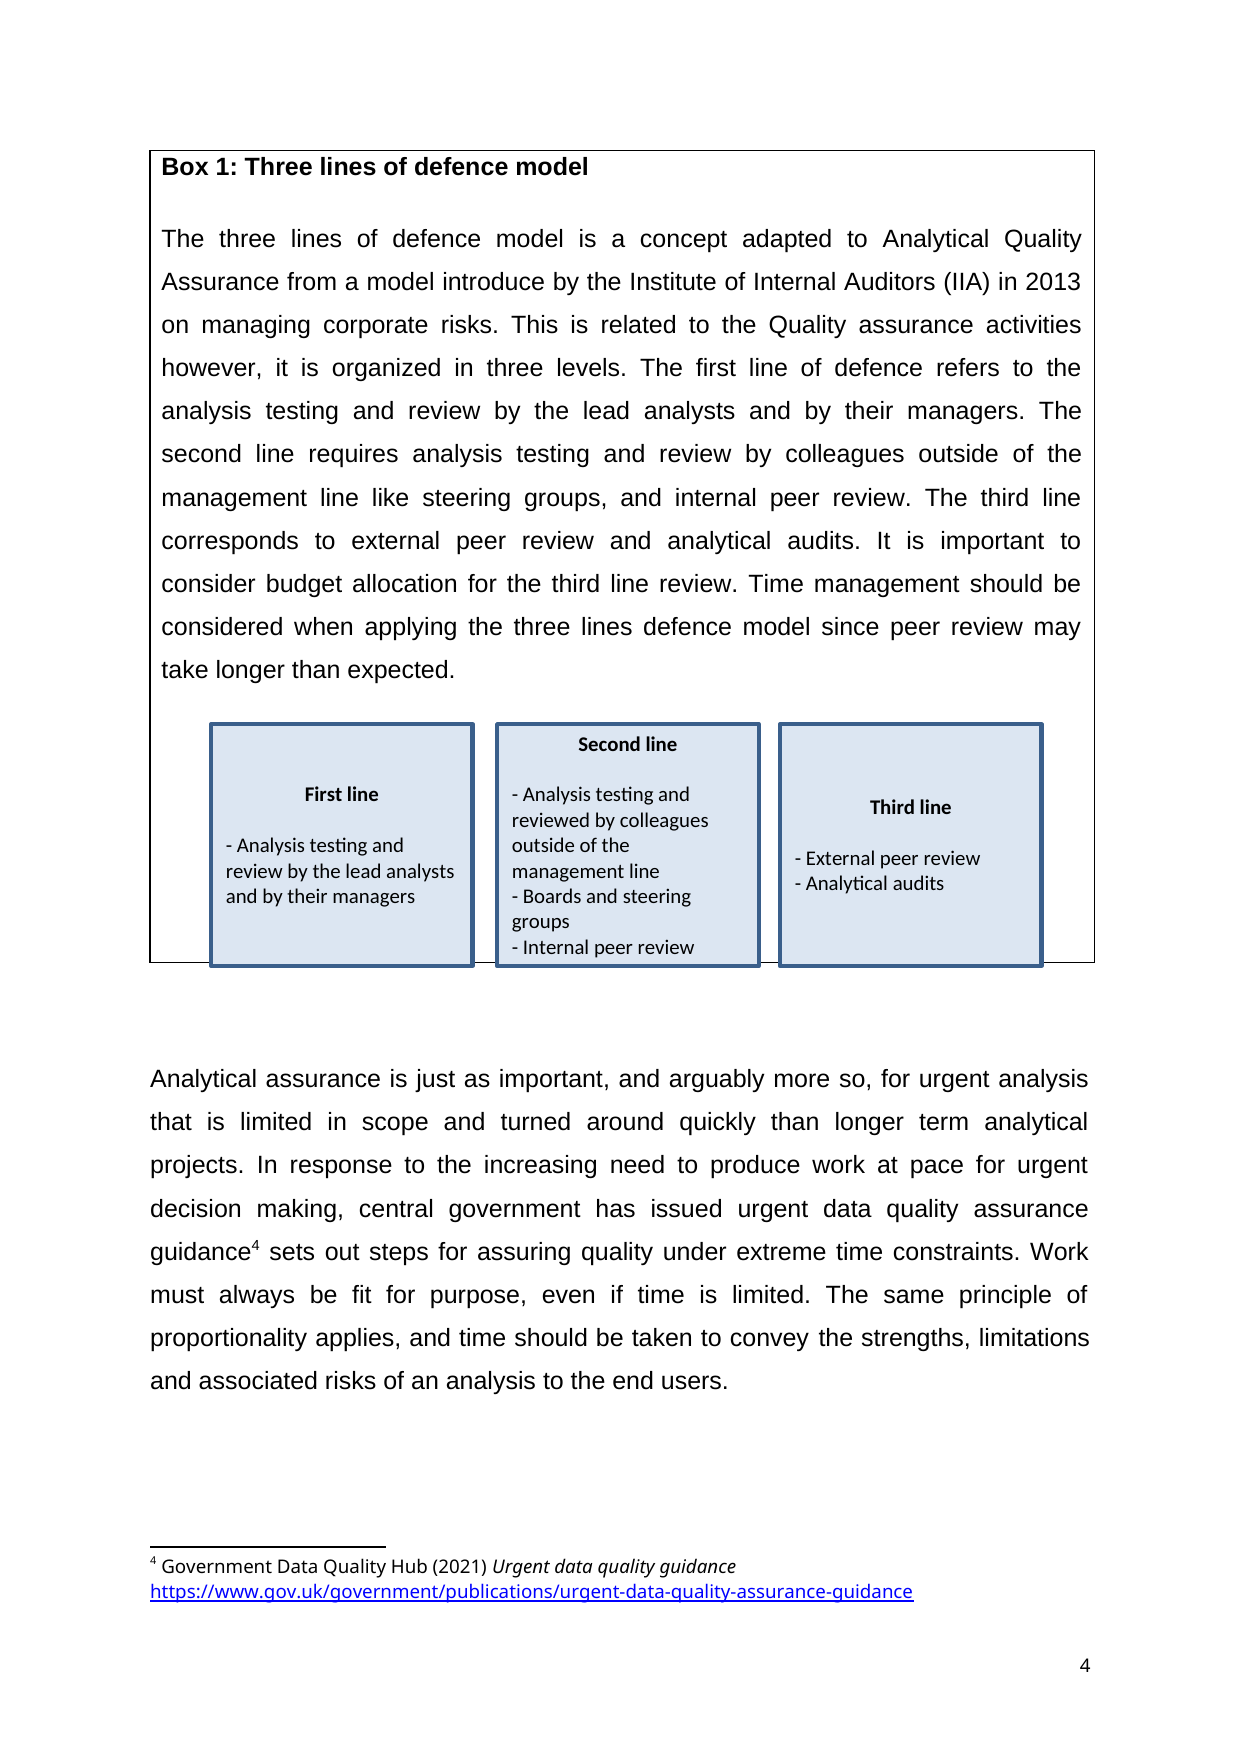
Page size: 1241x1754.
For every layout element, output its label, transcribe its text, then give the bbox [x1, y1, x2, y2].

text Analytical assurance is just as important, and arguably more so, for urgent analysis that is limited in scope and turned around quickly than longer term analytical projects. In response to the increasing need to produce work at pace for urgent decision making, central government has issued urgent data quality assurance guidance sets out steps for assuring quality under extreme time constraints. Work must always be fit for purpose, even if time is limited. The same principle of proportionality applies, and time should be taken to convey the strengths, limitations and associated risks of an analysis to the end users. [150, 1064, 1090, 1395]
table_header Box 1: Three lines of defence model The three lines of defence model is a concept adapted to Analytical Quality Assurance from a model introduce by the Institute of Internal Auditors (IIA) in 2013 on managing corporate risks. This is related to the Quality assurance activities however, it is organized in three levels. The first line of defence refers to the analysis testing and review by the lead analysts and by their managers. The second line requires analysis testing and review by colleagues outside of the management line like steering groups, and internal peer review. The third line corresponds to external peer review and analytical audits. It is important to consider budget allocation for the third line review. Time management should be considered when applying the three lines defence model since peer review may take longer than expected. [151, 151, 1094, 962]
